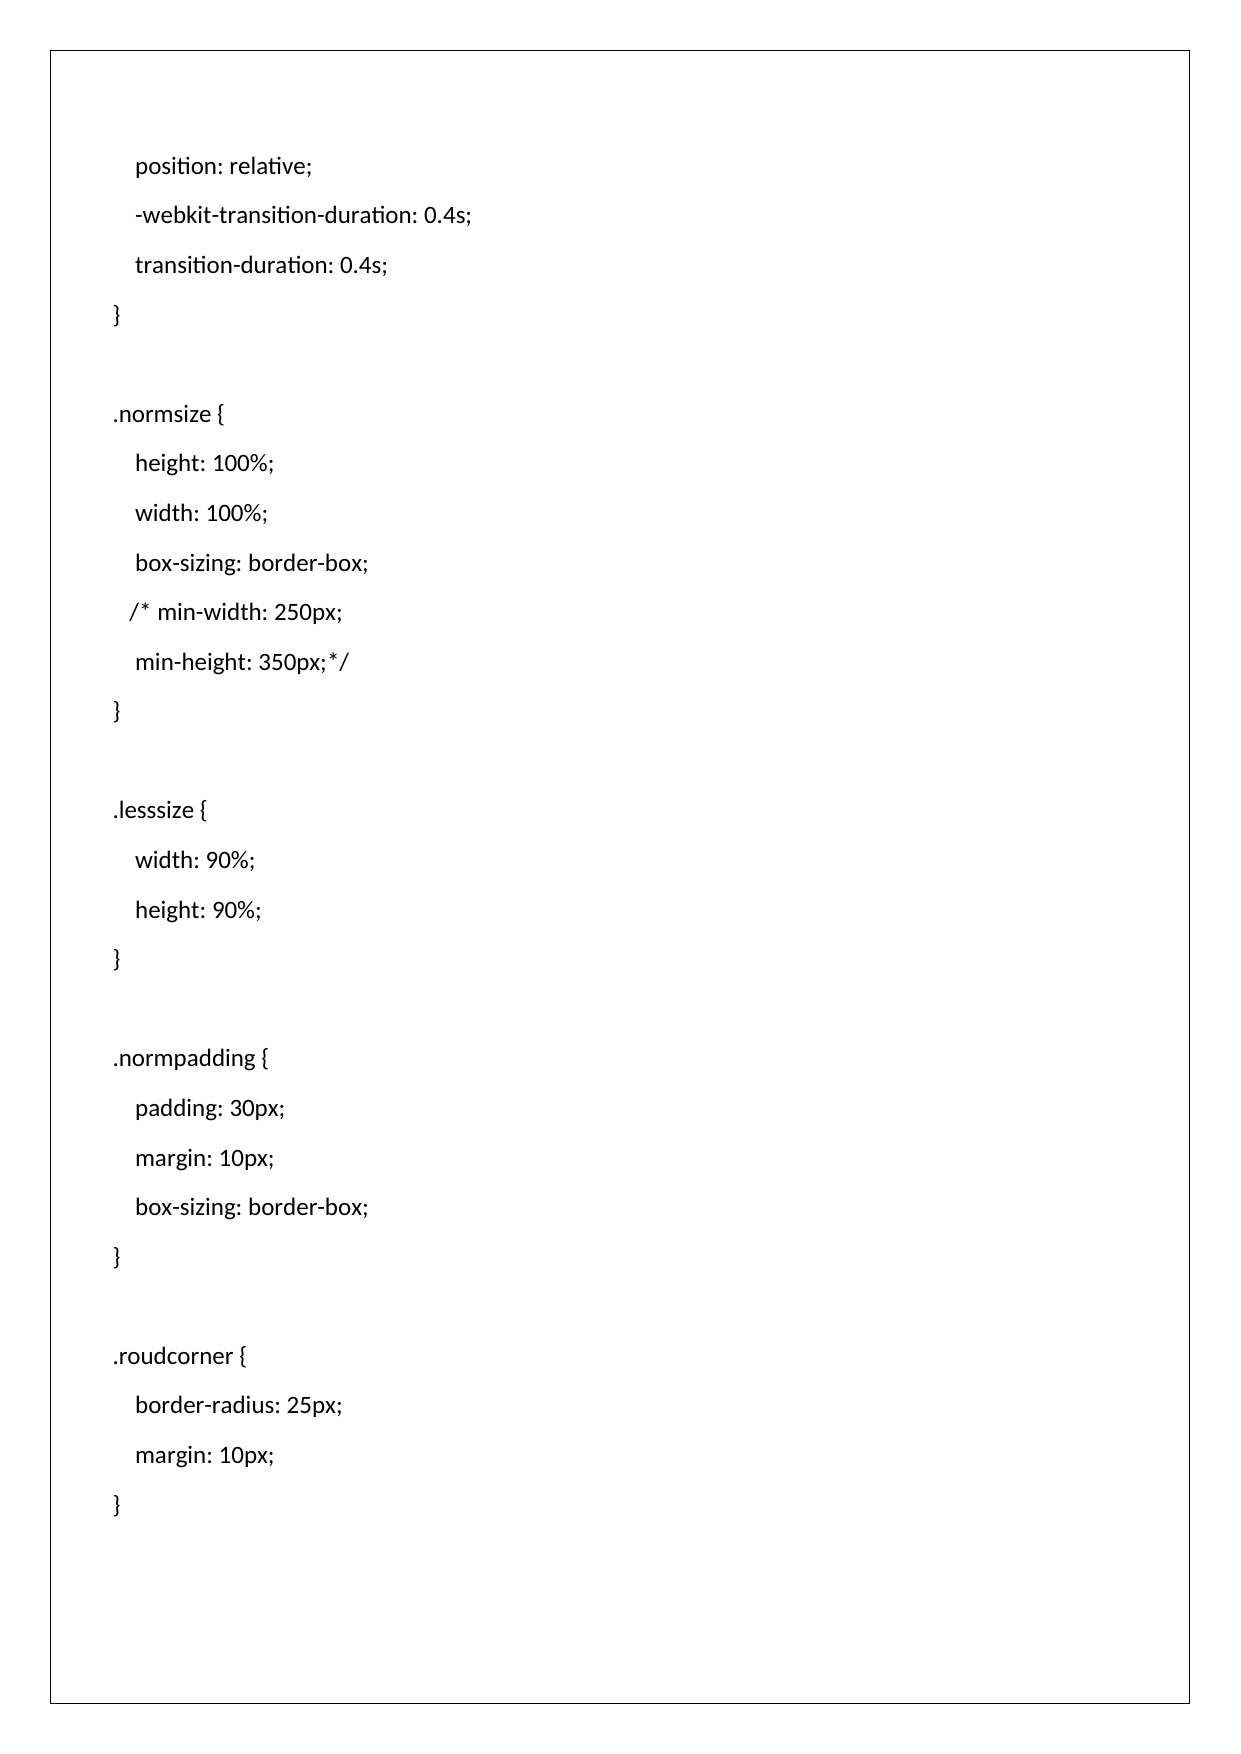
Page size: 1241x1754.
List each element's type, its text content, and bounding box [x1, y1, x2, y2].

text width: 100%; [112, 497, 1128, 528]
text -webkit-transition-duration: 0.4s; [112, 199, 1128, 230]
text position: relative; [112, 150, 1128, 181]
text box-sizing: border-box; [112, 547, 1128, 577]
text .normpadding { [112, 1042, 1128, 1073]
text .normsize { [112, 398, 1128, 428]
text box-sizing: border-box; [112, 1191, 1128, 1222]
text min-height: 350px;*/ [112, 646, 1128, 676]
text border-radius: 25px; [112, 1389, 1128, 1420]
text padding: 30px; [112, 1092, 1128, 1123]
text } [112, 1241, 1128, 1271]
text .lesssize { [112, 794, 1128, 825]
text /* min-width: 250px; [112, 596, 1128, 627]
text } [112, 695, 1128, 726]
text } [112, 1489, 1128, 1519]
text margin: 10px; [112, 1142, 1128, 1172]
text } [112, 299, 1128, 329]
text } [112, 943, 1128, 974]
text .roudcorner { [112, 1340, 1128, 1371]
text height: 90%; [112, 894, 1128, 924]
text height: 100%; [112, 447, 1128, 478]
text transition-duration: 0.4s; [112, 249, 1128, 280]
text margin: 10px; [112, 1439, 1128, 1470]
text width: 90%; [112, 844, 1128, 875]
